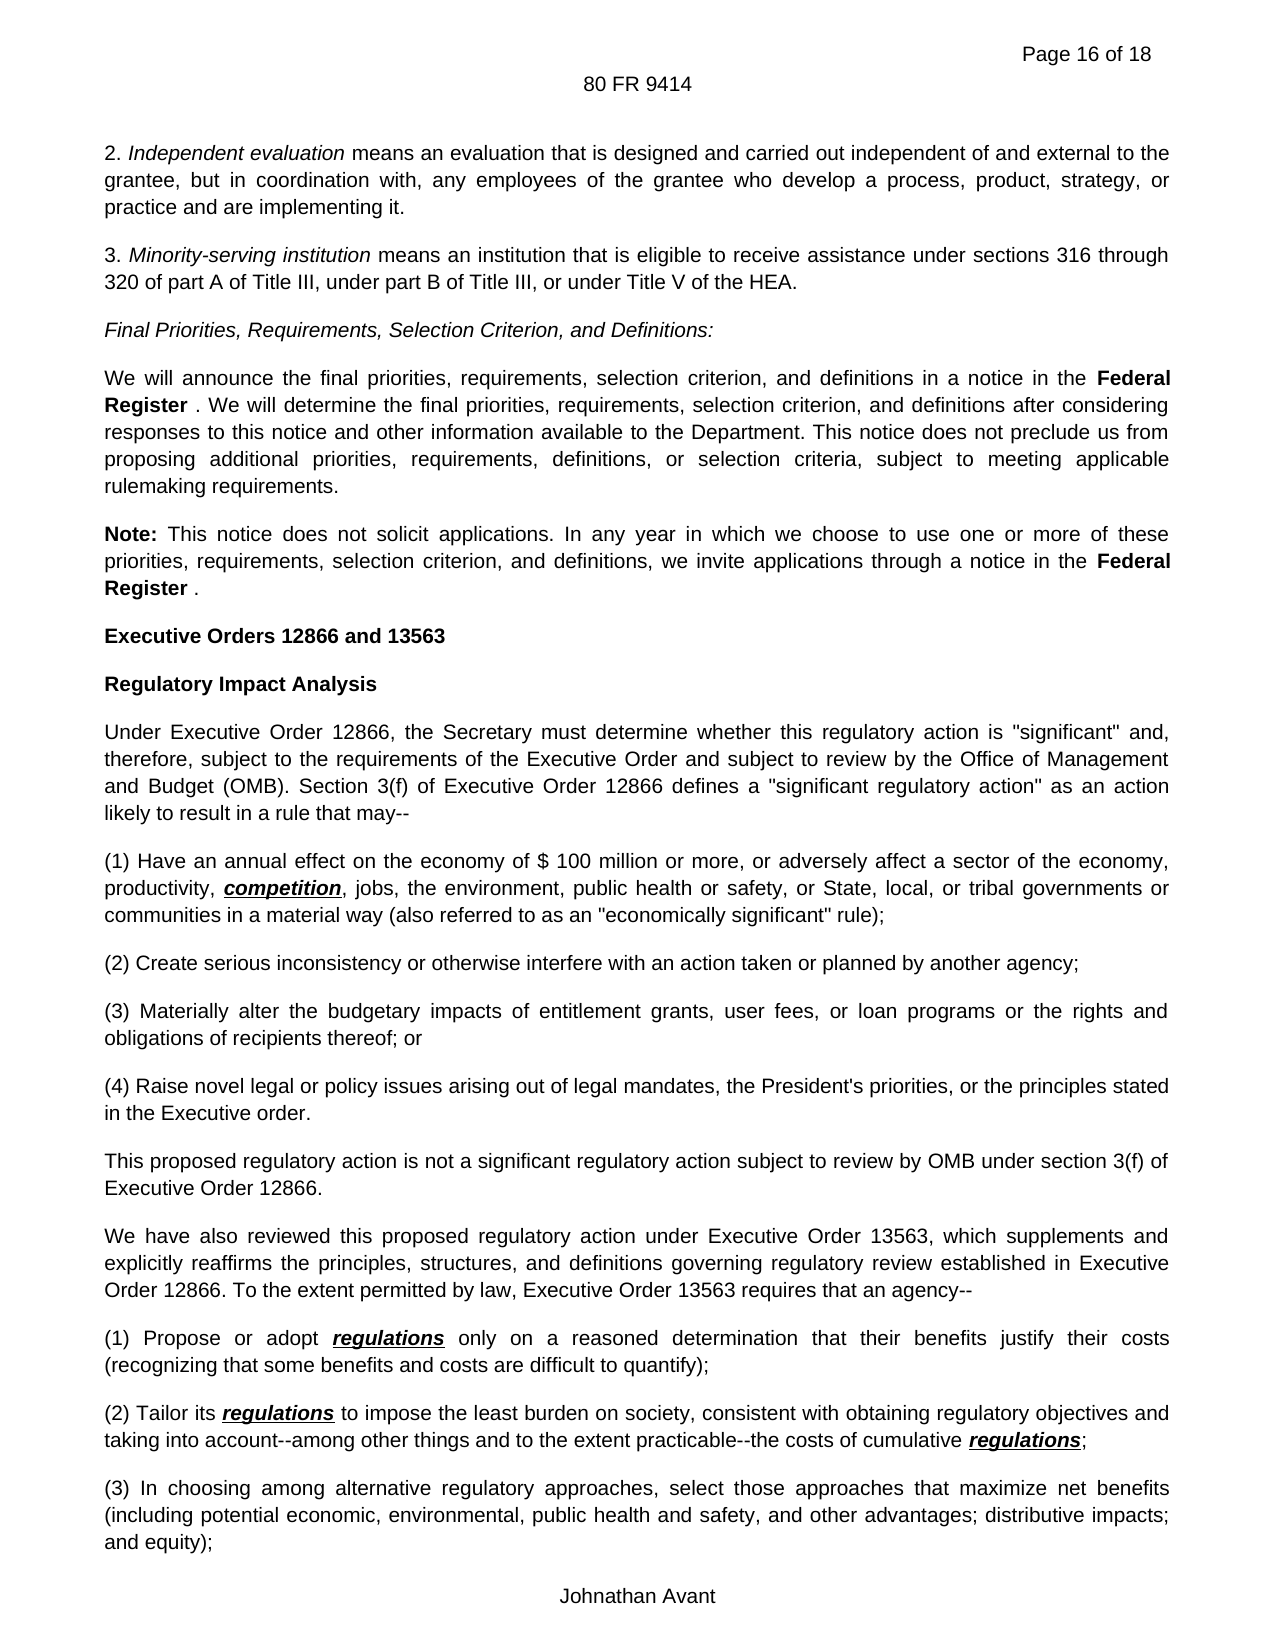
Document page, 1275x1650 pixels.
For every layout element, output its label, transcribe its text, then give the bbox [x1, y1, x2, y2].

text (1) Propose or adopt regulations only on a reasoned determination that their benefits justify their costs (recognizing that some benefits and costs are difficult to quantify); [104, 1323, 1171, 1377]
text Executive Orders 12866 and 13563 [104, 621, 1171, 648]
text (4) Raise novel legal or policy issues arising out of legal mandates, the President's priorities, or the principles stated in the Executive order. [104, 1071, 1171, 1125]
text (1) Have an annual effect on the economy of $ 100 million or more, or adversely affect a sector of the economy, productivity, competition, jobs, the environment, public health or safety, or State, local, or tribal governments or communities in a material way (also referred to as an "economically significant" rule); [104, 846, 1171, 927]
text 2. Independent evaluation means an evaluation that is designed and carried out independent of and external to the grantee, but in coordination with, any employees of the grantee who develop a process, product, strategy, or practice and are implementing it. [104, 137, 1171, 219]
text Note: This notice does not solicit applications. In any year in which we choose to use one or more of these priorities, requirements, selection criterion, and definitions, we invite applications through a notice in the Federal Register . [104, 519, 1171, 600]
text This proposed regulatory action is not a significant regulatory action subject to review by OMB under section 3(f) of Executive Order 12866. [104, 1146, 1171, 1200]
text Under Executive Order 12866, the Secretary must determine whether this regulatory action is "significant" and, therefore, subject to the requirements of the Executive Order and subject to review by the Office of Management and Budget (OMB). Section 3(f) of Executive Order 12866 defines a "significant regulatory action" as an action likely to result in a rule that may-- [104, 717, 1171, 825]
text (2) Tailor its regulations to impose the least burden on society, consistent with obtaining regulatory objectives and taking into account--among other things and to the extent practicable--the costs of cumulative regulations; [104, 1398, 1171, 1452]
text Final Priorities, Requirements, Selection Criterion, and Definitions: [104, 314, 1171, 342]
text (2) Create serious inconsistency or otherwise interfere with an action taken or planned by another agency; [104, 948, 1171, 975]
text We will announce the final priorities, requirements, selection criterion, and definitions in a notice in the Federal Register . We will determine the final priorities, requirements, selection criterion, and definitions after considering responses to this notice and other information available to the Department. This notice does not preclude us from proposing additional priorities, requirements, definitions, or selection criteria, subject to meeting applicable rulemaking requirements. [104, 362, 1171, 498]
text Regulatory Impact Analysis [104, 669, 1171, 696]
text (3) Materially alter the budgetary impacts of entitlement grants, user fees, or loan programs or the rights and obligations of recipients thereof; or [104, 996, 1171, 1050]
text We have also reviewed this proposed regulatory action under Executive Order 13563, which supplements and explicitly reaffirms the principles, structures, and definitions governing regulatory review established in Executive Order 12866. To the extent permitted by law, Executive Order 13563 requires that an agency-- [104, 1221, 1171, 1302]
text 3. Minority-serving institution means an institution that is eligible to receive assistance under sections 316 through 320 of part A of Title III, under part B of Title III, or under Title V of the HEA. [104, 239, 1171, 294]
text (3) In choosing among alternative regulatory approaches, select those approaches that maximize net benefits (including potential economic, environmental, public health and safety, and other advantages; distributive impacts; and equity); [104, 1473, 1171, 1554]
